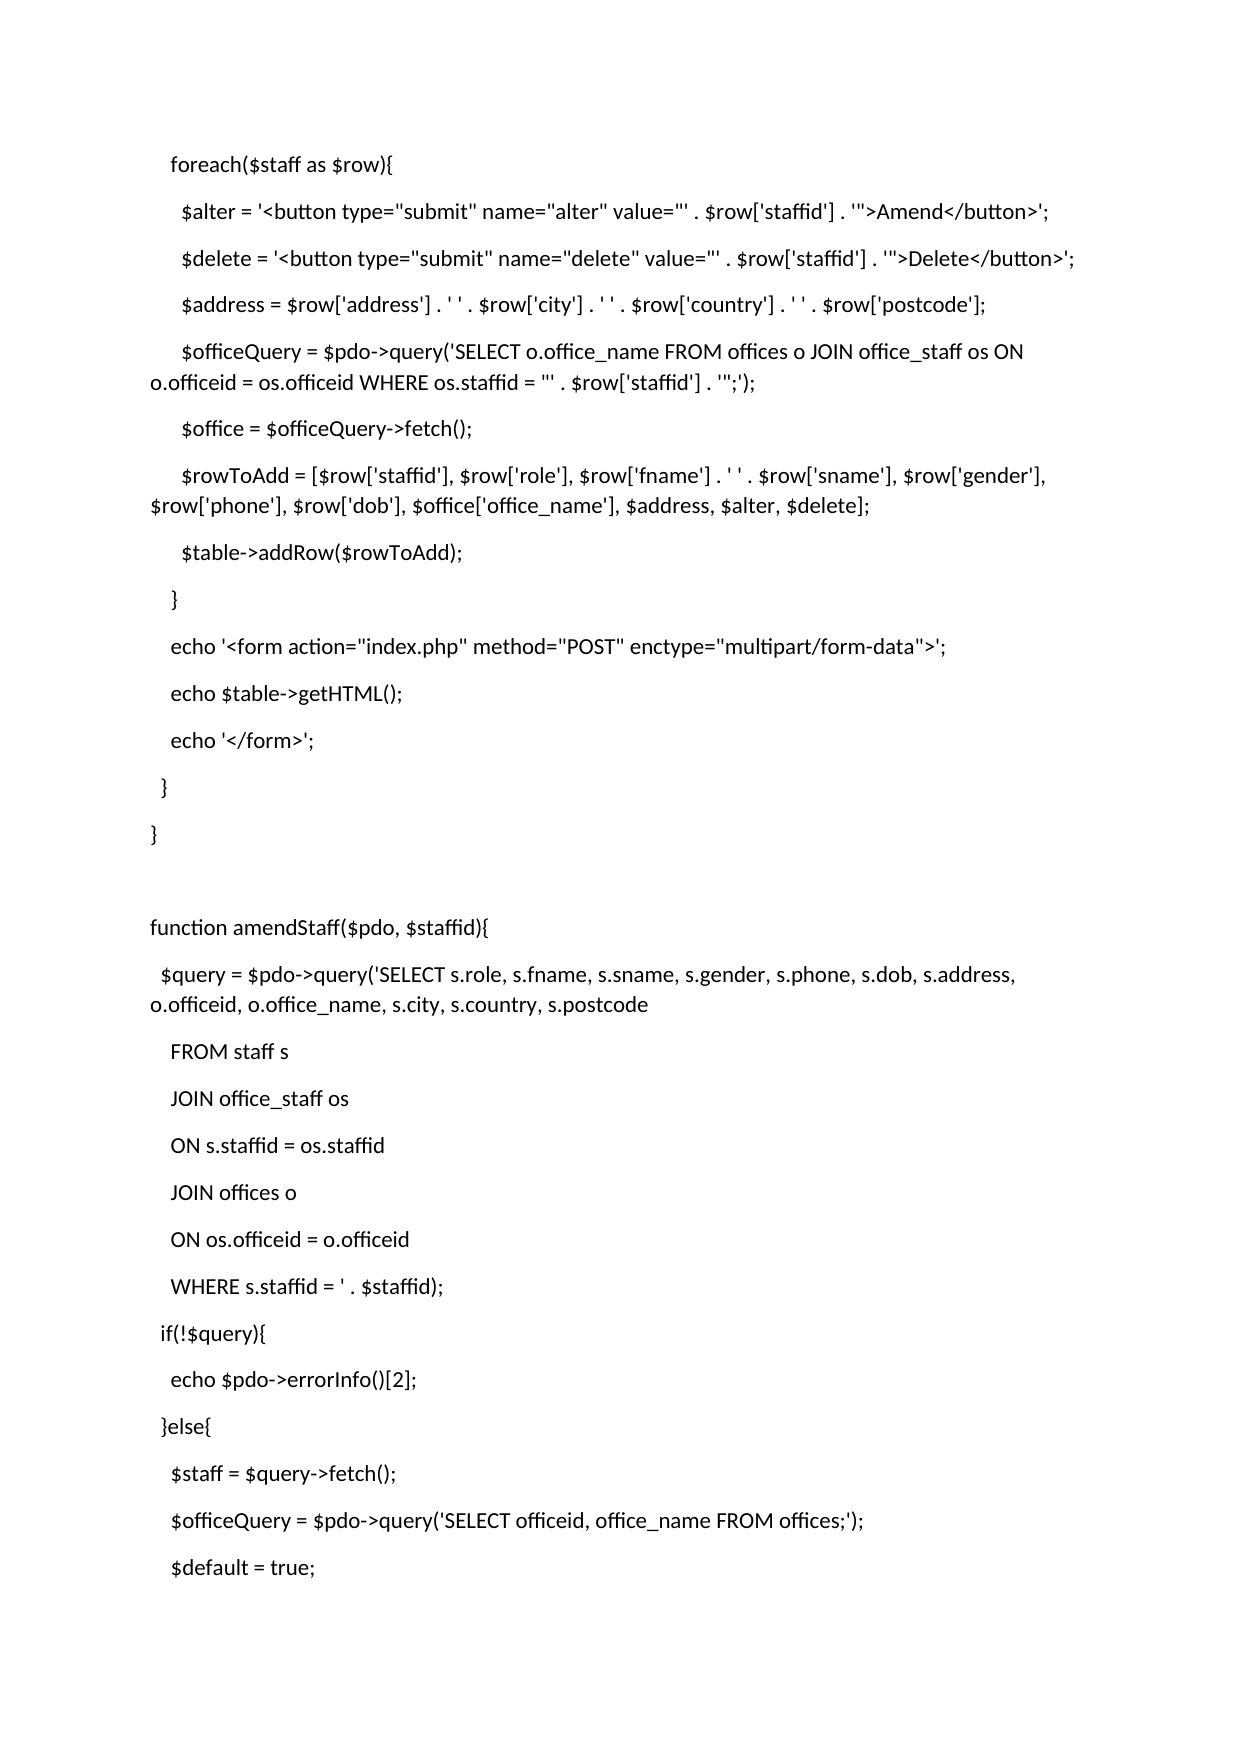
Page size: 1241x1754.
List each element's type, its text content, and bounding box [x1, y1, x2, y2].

text echo '</form>'; [150, 726, 1090, 754]
text function amendStaff($pdo, $staffid){ [150, 913, 1090, 942]
text } [150, 820, 1090, 848]
text $default = true; [150, 1553, 1090, 1581]
text $officeQuery = $pdo->query('SELECT officeid, office_name FROM offices;'); [150, 1506, 1090, 1534]
text if(!$query){ [150, 1319, 1090, 1347]
text $query = $pdo->query('SELECT s.role, s.fname, s.sname, s.gender, s.phone, s.dob, s.address, o.officeid, o.office_name, s.city, s.country, s.postcode [150, 960, 1090, 1019]
text JOIN offices o [150, 1178, 1090, 1206]
text $staff = $query->fetch(); [150, 1459, 1090, 1487]
text ON s.staffid = os.staffid [150, 1131, 1090, 1159]
text } [150, 773, 1090, 801]
text foreach($staff as $row){ [150, 150, 1090, 178]
text $address = $row['address'] . ' ' . $row['city'] . ' ' . $row['country'] . ' ' . $row['postcode']; [150, 291, 1090, 319]
text }else{ [150, 1412, 1090, 1441]
text $delete = '<button type="submit" name="delete" value="' . $row['staffid'] . '">Delete</button>'; [150, 244, 1090, 272]
text echo $pdo->errorInfo()[2]; [150, 1366, 1090, 1394]
text $table->addRow($rowToAdd); [150, 538, 1090, 567]
text } [150, 585, 1090, 613]
text $office = $officeQuery->fetch(); [150, 414, 1090, 443]
text ON os.officeid = o.officeid [150, 1225, 1090, 1253]
text $alter = '<button type="submit" name="alter" value="' . $row['staffid'] . '">Amend</button>'; [150, 197, 1090, 225]
text $rowToAdd = [$row['staffid'], $row['role'], $row['fname'] . ' ' . $row['sname'], $row['gender'], $row['phone'], $row['dob'], $office['office_name'], $address, $alter, $delete]; [150, 461, 1090, 520]
text echo '<form action="index.php" method="POST" enctype="multipart/form-data">'; [150, 632, 1090, 660]
text FROM staff s [150, 1037, 1090, 1066]
text $officeQuery = $pdo->query('SELECT o.office_name FROM offices o JOIN office_staff os ON o.officeid = os.officeid WHERE os.staffid = "' . $row['staffid'] . '";'); [150, 337, 1090, 396]
text echo $table->getHTML(); [150, 679, 1090, 707]
text WHERE s.staffid = ' . $staffid); [150, 1272, 1090, 1300]
text JOIN office_staff os [150, 1084, 1090, 1112]
